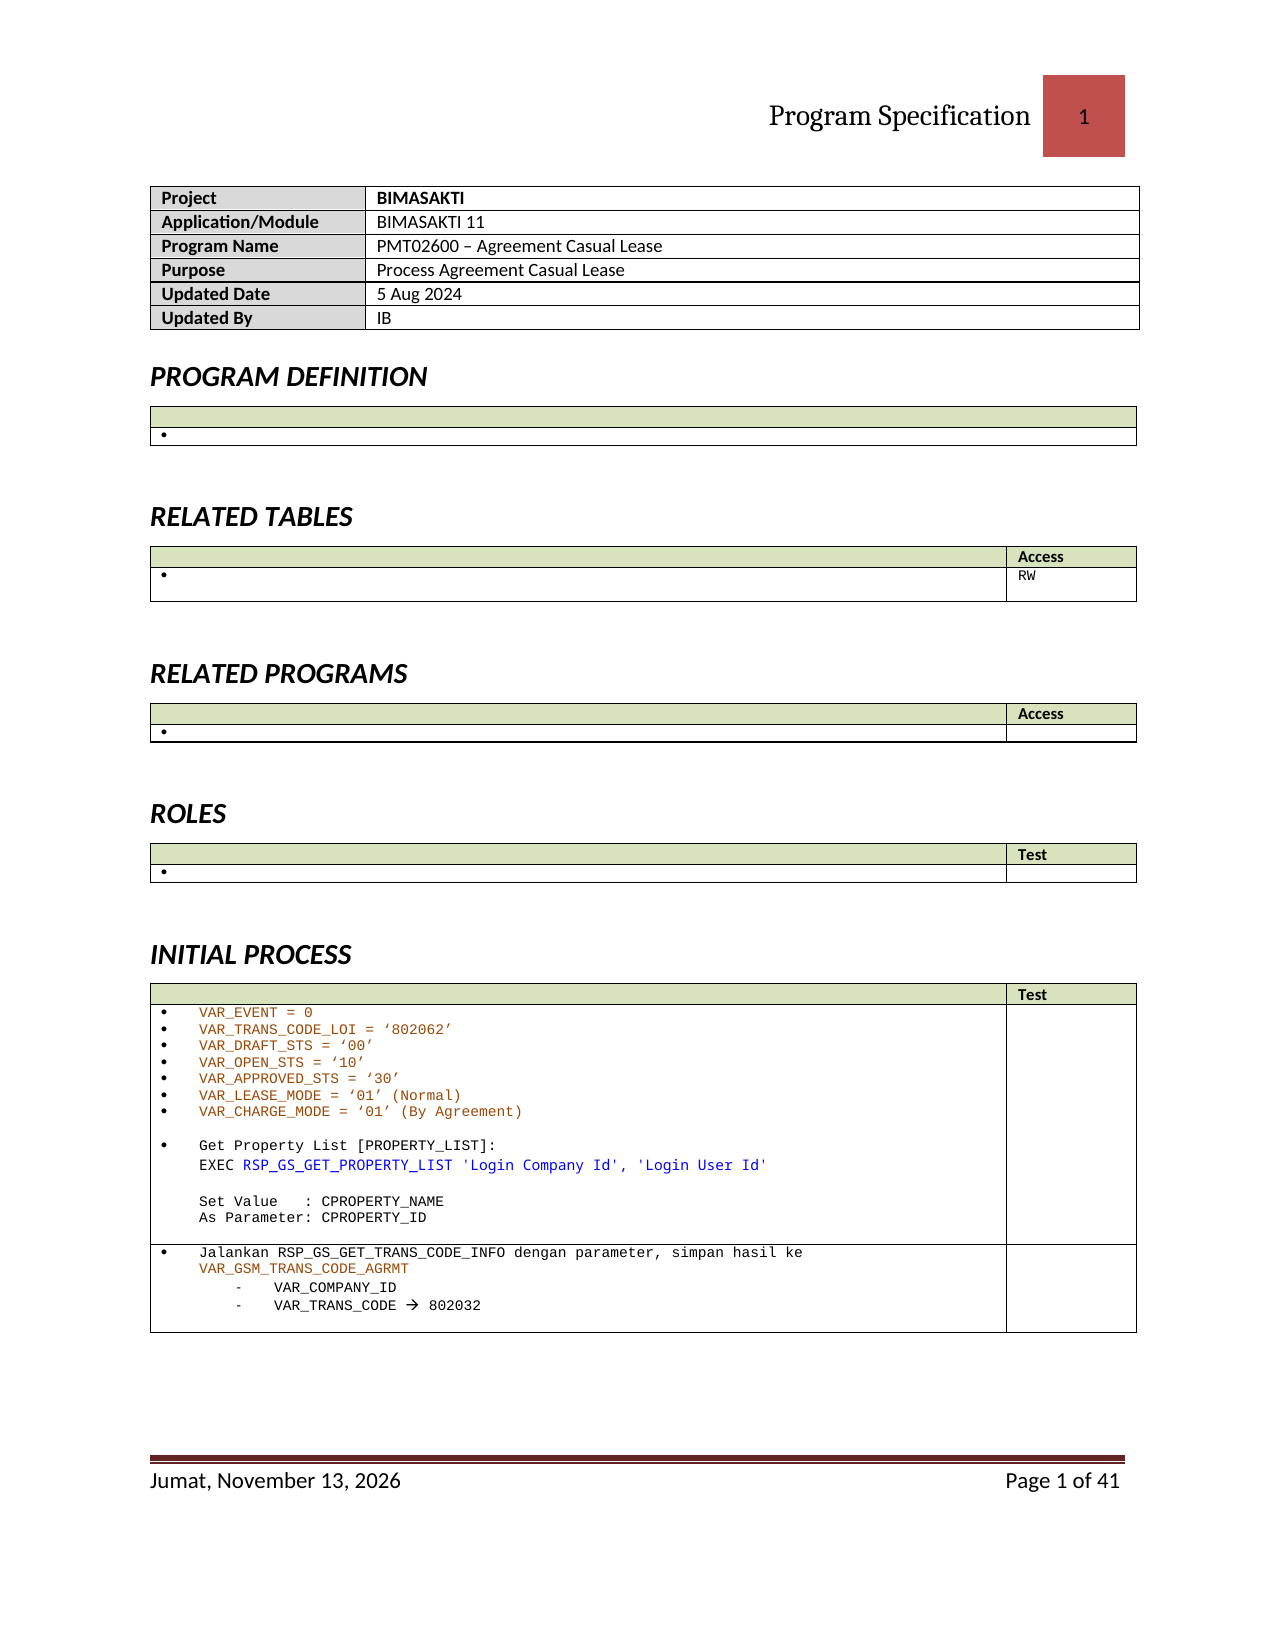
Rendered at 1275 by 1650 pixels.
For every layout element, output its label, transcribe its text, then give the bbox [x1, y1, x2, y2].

table_header Access [1007, 547, 1136, 567]
table_header [151, 704, 1006, 724]
table_cell [151, 568, 1006, 601]
table_cell [151, 725, 1006, 741]
table_header [151, 844, 1006, 864]
table_cell Jalankan RSP_GS_GET_TRANS_CODE_INFO dengan parameter, simpan hasil ke VAR_GSM_TRANS_CODE_AGRMT VAR_COMPANY_ID VAR_TRANS_CODE 802032 [151, 1245, 1006, 1332]
table_header Test [1007, 844, 1136, 864]
table_header [151, 984, 1006, 1004]
table_cell [1007, 1245, 1136, 1332]
table_cell RW [1007, 568, 1136, 601]
subtitle ROLES [150, 796, 1125, 831]
table_header [151, 547, 1006, 567]
subtitle PROGRAM DEFINITION [150, 358, 1125, 394]
subtitle RELATED TABLES [150, 498, 1125, 534]
subtitle INITIAL PROCESS [150, 936, 1125, 971]
table_cell [1007, 1005, 1136, 1244]
table_header [151, 407, 1136, 427]
table_cell [1007, 725, 1136, 741]
table_cell [151, 428, 1136, 444]
table_cell VAR_EVENT = 0 VAR_TRANS_CODE_LOI = ‘802062’ VAR_DRAFT_STS = ‘00’ VAR_OPEN_STS = ‘10’ VAR_APPROVED_STS = ‘30’ VAR_LEASE_MODE = ‘01’ (Normal) VAR_CHARGE_MODE = ‘01’ (By Agreement) Get Property List [PROPERTY_LIST]: EXEC RSP_GS_GET_PROPERTY_LIST 'Login Company Id', 'Login User Id' Set Value : CPROPERTY_NAME As Parameter: CPROPERTY_ID [151, 1005, 1006, 1244]
table_header Access [1007, 704, 1136, 724]
table_cell [1007, 865, 1136, 882]
subtitle RELATED PROGRAMS [150, 655, 1125, 691]
table_header Test [1007, 984, 1136, 1004]
table_cell [151, 865, 1006, 882]
